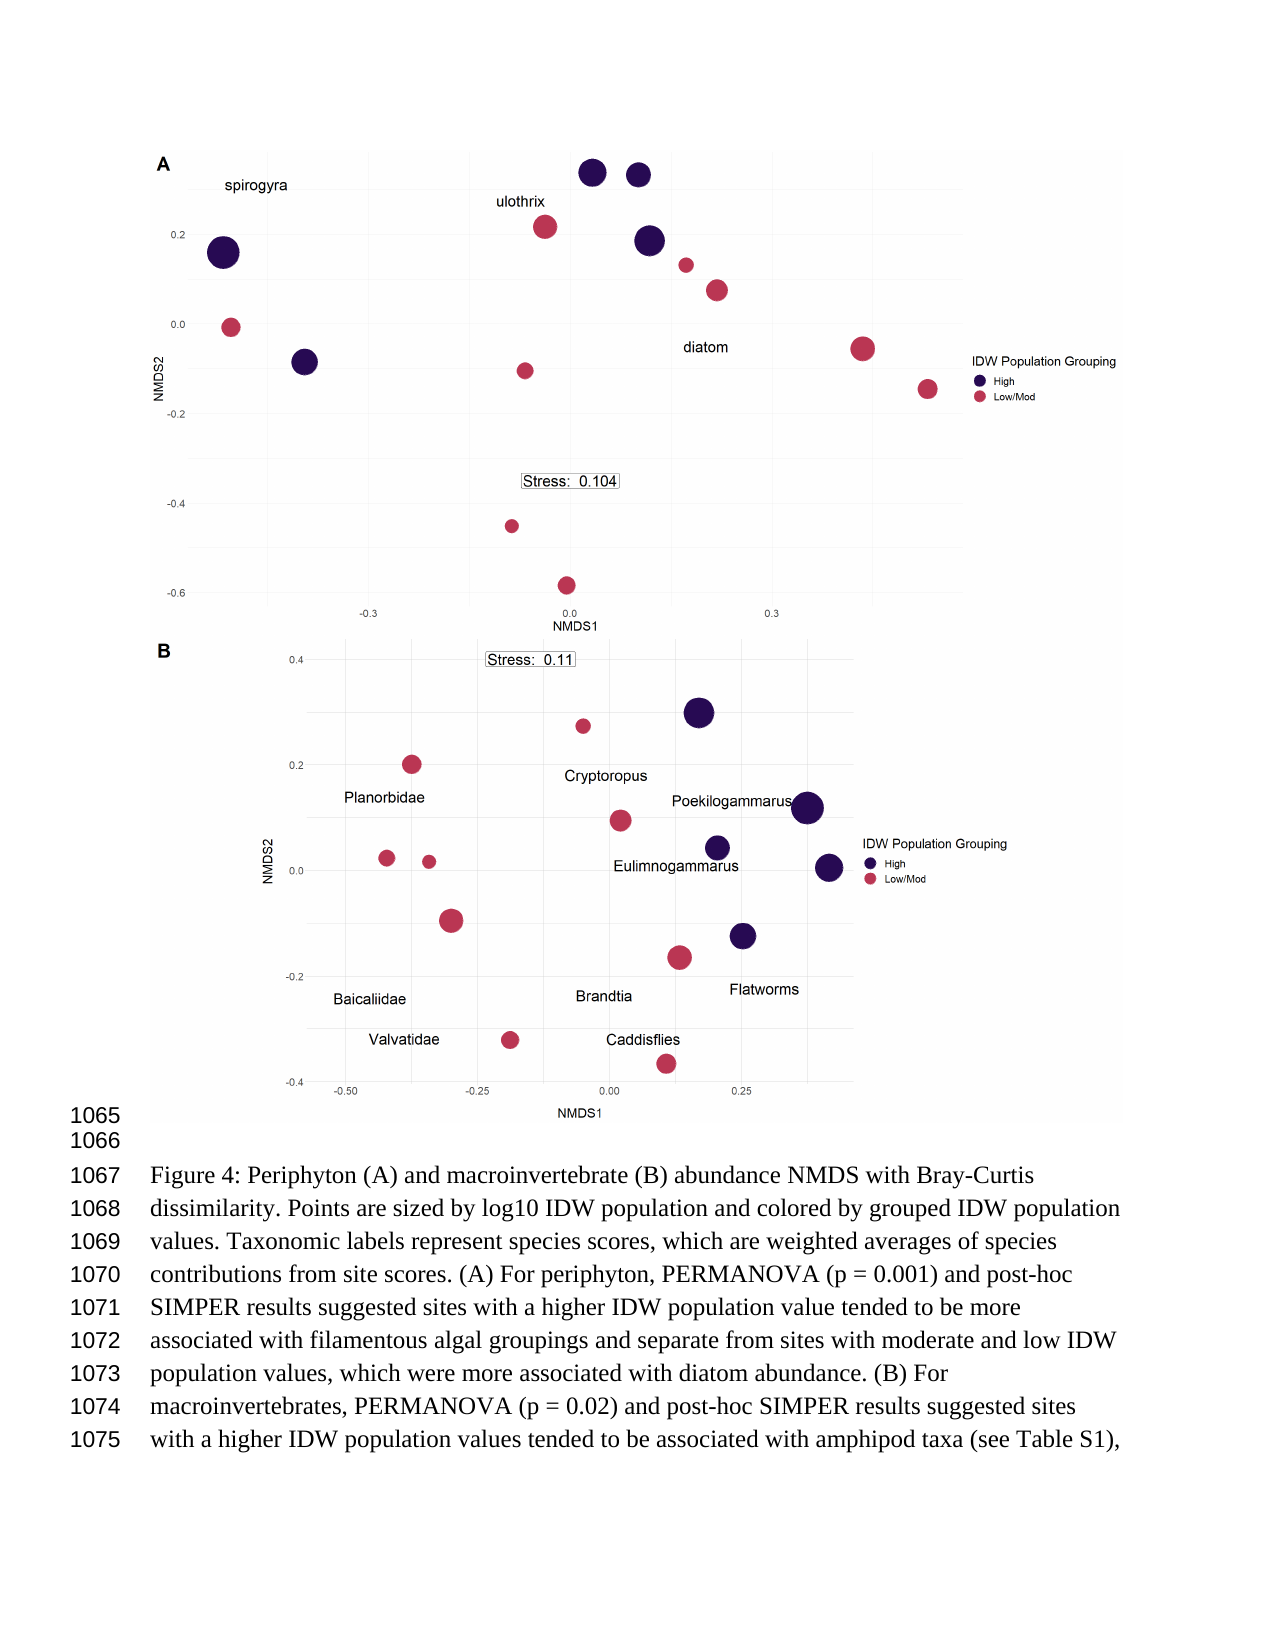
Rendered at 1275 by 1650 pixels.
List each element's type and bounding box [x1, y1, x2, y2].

picture [150, 150, 1123, 1123]
text [150, 1160, 1125, 1453]
